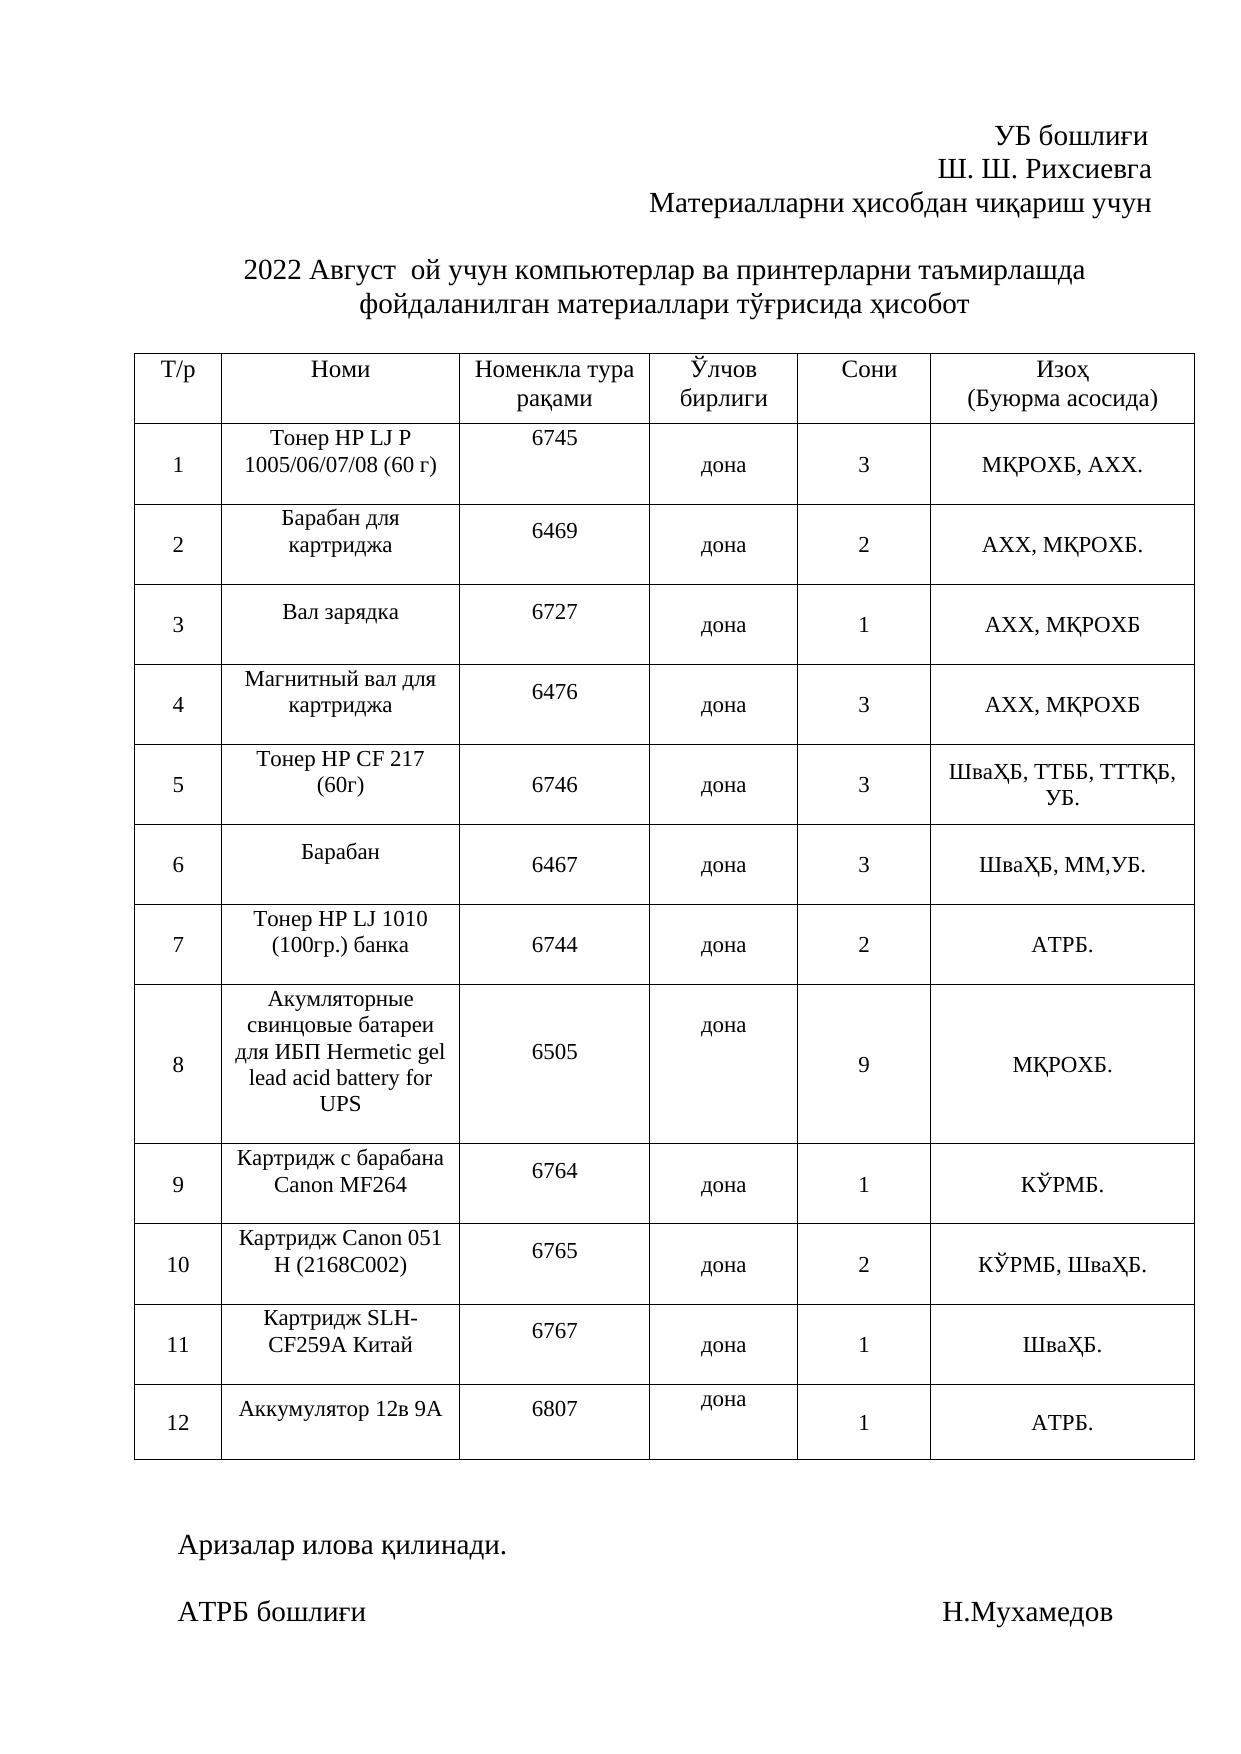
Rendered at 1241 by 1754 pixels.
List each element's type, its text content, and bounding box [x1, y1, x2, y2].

table_cell Акумляторные свинцовые батареи для ИБП Hermetic gel lead acid battery for UPS [222, 985, 459, 1143]
text Материалларни ҳисобдан чиқариш учун [177, 185, 1152, 219]
table_cell Тонер HP СF 217 (60г) [222, 745, 459, 824]
table_cell 6764 [460, 1144, 649, 1223]
table_cell 6 [135, 825, 221, 904]
table_cell ШваҲБ. [931, 1305, 1194, 1383]
table_cell 2 [798, 905, 930, 984]
table_cell 7 [135, 905, 221, 984]
table_cell дона [650, 905, 797, 984]
table_cell Картридж Canon 051 H (2168C002) [222, 1224, 459, 1303]
table_cell дона [650, 665, 797, 744]
table_cell ШваҲБ, ТТББ, ТТТҚБ, УБ. [931, 745, 1194, 824]
table_cell 3 [798, 665, 930, 744]
table_cell МҚРОХБ. [931, 985, 1194, 1143]
table_cell дона [650, 1305, 797, 1383]
text АТРБ бошлиғи Н.Мухамедов [177, 1594, 1152, 1628]
table_cell 2 [135, 505, 221, 583]
table_cell 9 [135, 1144, 221, 1223]
table_cell 6807 [460, 1385, 649, 1459]
table_cell 11 [135, 1305, 221, 1383]
text Ш. Ш. Рихсиевга [177, 152, 1152, 185]
table_cell дона [650, 1144, 797, 1223]
table_cell 3 [798, 745, 930, 824]
table_cell 6765 [460, 1224, 649, 1303]
table_cell 9 [798, 985, 930, 1143]
table_cell АТРБ. [931, 905, 1194, 984]
table_cell 1 [798, 585, 930, 664]
table_cell 5 [135, 745, 221, 824]
table_cell 8 [135, 985, 221, 1143]
table_cell дона [650, 585, 797, 664]
table_cell Барабан для картриджа [222, 505, 459, 583]
table_cell 2 [798, 1224, 930, 1303]
table_cell 6744 [460, 905, 649, 984]
table_cell дона [650, 424, 797, 503]
table_cell 4 [135, 665, 221, 744]
table_header Т/р [135, 354, 221, 423]
table_cell ШваҲБ, ММ,УБ. [931, 825, 1194, 904]
table_header Номи [222, 354, 459, 423]
table_header Изоҳ (Буюрма асосида) [931, 354, 1194, 423]
table_header Ўлчов бирлиги [650, 354, 797, 423]
table_cell 1 [798, 1305, 930, 1383]
table_cell 2 [798, 505, 930, 583]
table_cell 3 [135, 585, 221, 664]
table_cell КЎРМБ, ШваҲБ. [931, 1224, 1194, 1303]
table_cell 1 [798, 1144, 930, 1223]
table_cell дона [650, 825, 797, 904]
table_cell дона [650, 985, 797, 1143]
table_cell КЎРМБ. [931, 1144, 1194, 1223]
table_cell дона [650, 1224, 797, 1303]
table_cell дона [650, 1385, 797, 1459]
table_cell 12 [135, 1385, 221, 1459]
table_cell 1 [135, 424, 221, 503]
table_cell Барабан [222, 825, 459, 904]
table_header Номенкла тура рақами [460, 354, 649, 423]
table_cell 6767 [460, 1305, 649, 1383]
text 2022 Август ой учун компьютерлар ва принтерларни таъмирлашда фойдаланилган материаллари тўғрисида ҳисобот [177, 252, 1152, 319]
table_cell 3 [798, 825, 930, 904]
table_cell 6467 [460, 825, 649, 904]
table_cell АХХ, МҚРОХБ [931, 665, 1194, 744]
table_cell 6469 [460, 505, 649, 583]
table_cell дона [650, 745, 797, 824]
table_cell Вал зарядка [222, 585, 459, 664]
table_cell 3 [798, 424, 930, 503]
table_cell дона [650, 505, 797, 583]
table_cell АТРБ. [931, 1385, 1194, 1459]
table_cell 6505 [460, 985, 649, 1143]
table_cell АХХ, МҚРОХБ. [931, 505, 1194, 583]
text УБ бошлиғи [177, 118, 1152, 152]
table_cell 6476 [460, 665, 649, 744]
table_cell Тонер HP LJ P 1005/06/07/08 (60 г) [222, 424, 459, 503]
table_header Сони [798, 354, 930, 423]
table_cell Тонер HP LJ 1010 (100гр.) банка [222, 905, 459, 984]
table_cell 6746 [460, 745, 649, 824]
table_cell 10 [135, 1224, 221, 1303]
table_cell Магнитный вал для картриджа [222, 665, 459, 744]
table_cell 1 [798, 1385, 930, 1459]
text Аризалар илова қилинади. [177, 1527, 1152, 1561]
table_cell Картридж SLH-CF259A Китай [222, 1305, 459, 1383]
table_cell МҚРОХБ, АХХ. [931, 424, 1194, 503]
table_cell АХХ, МҚРОХБ [931, 585, 1194, 664]
table_cell 6727 [460, 585, 649, 664]
table_cell 6745 [460, 424, 649, 503]
table_cell Аккумулятор 12в 9А [222, 1385, 459, 1459]
table_cell Картридж с барабана Canon MF264 [222, 1144, 459, 1223]
